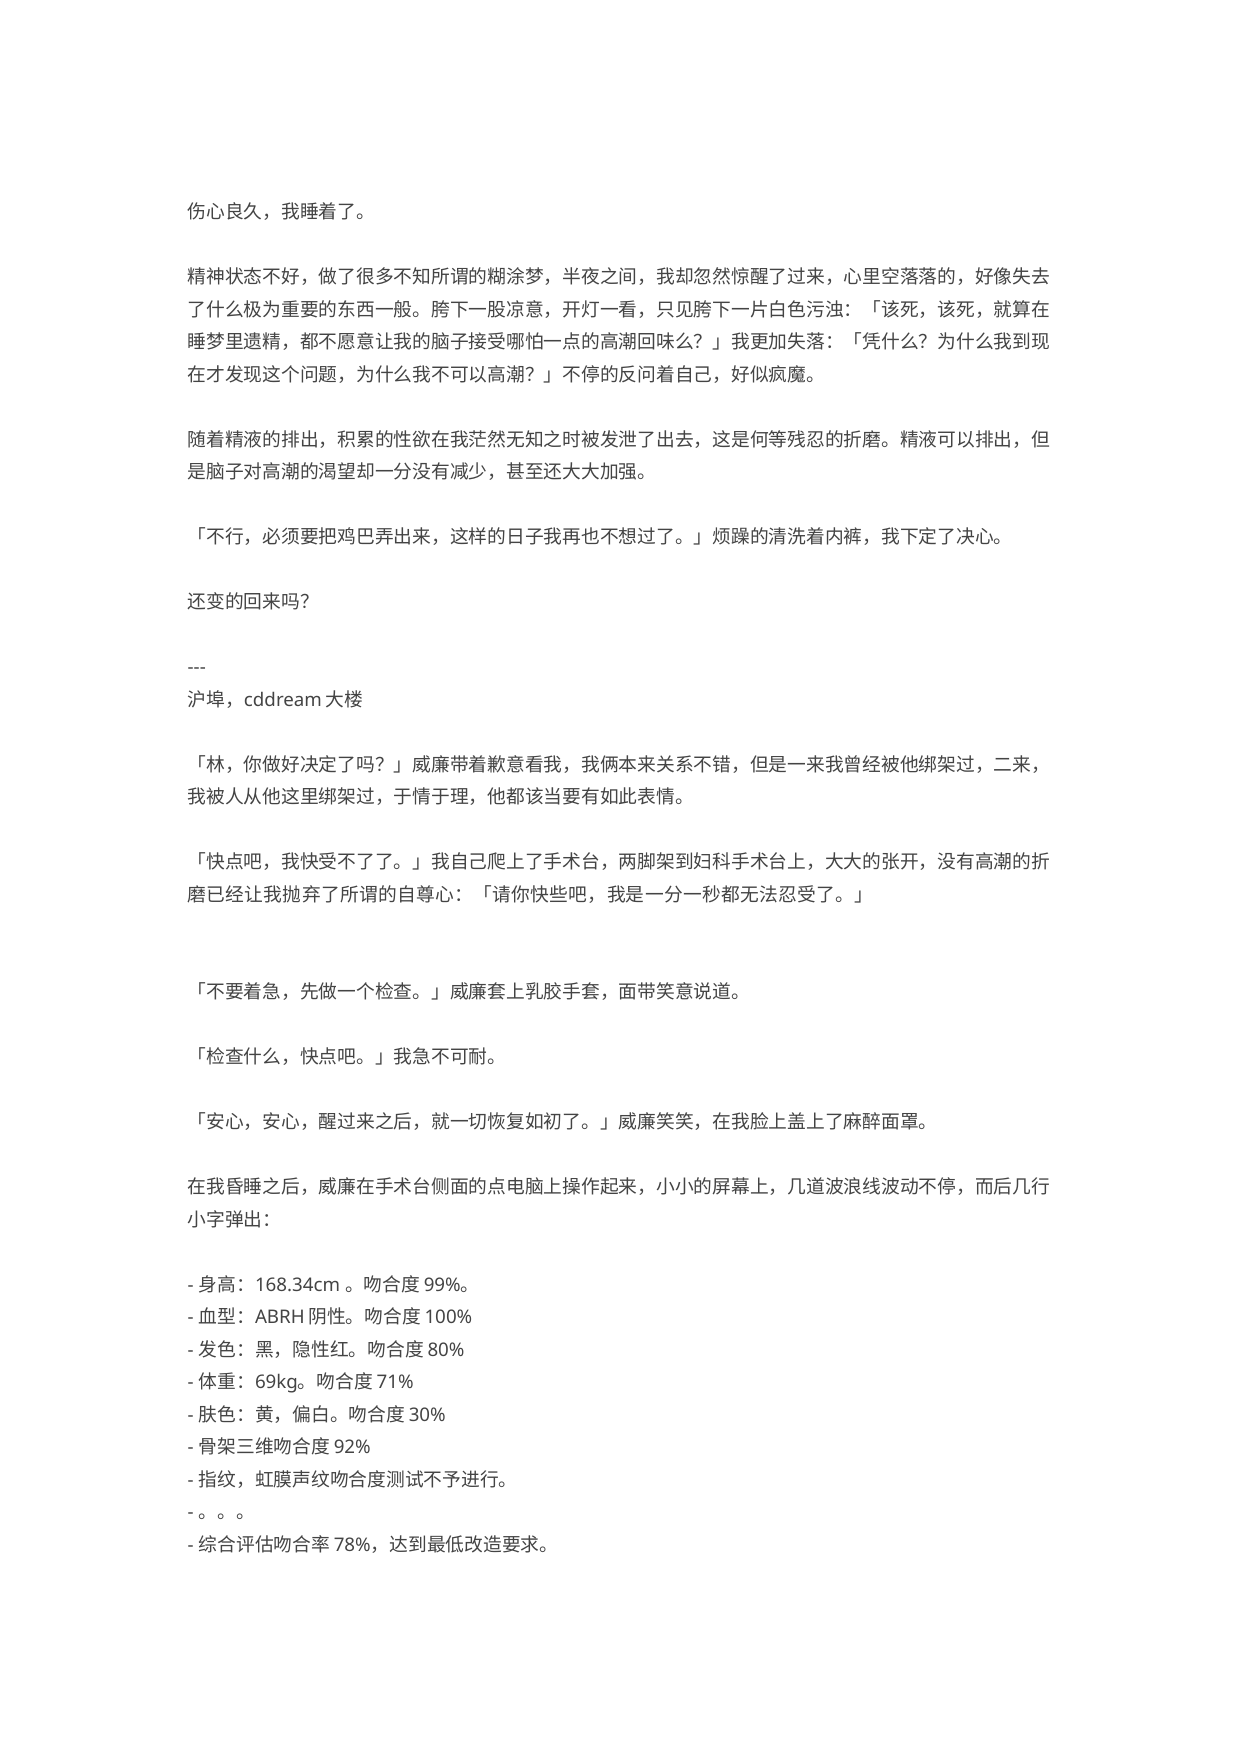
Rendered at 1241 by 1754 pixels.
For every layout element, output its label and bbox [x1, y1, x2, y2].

text [187, 162, 1053, 1592]
